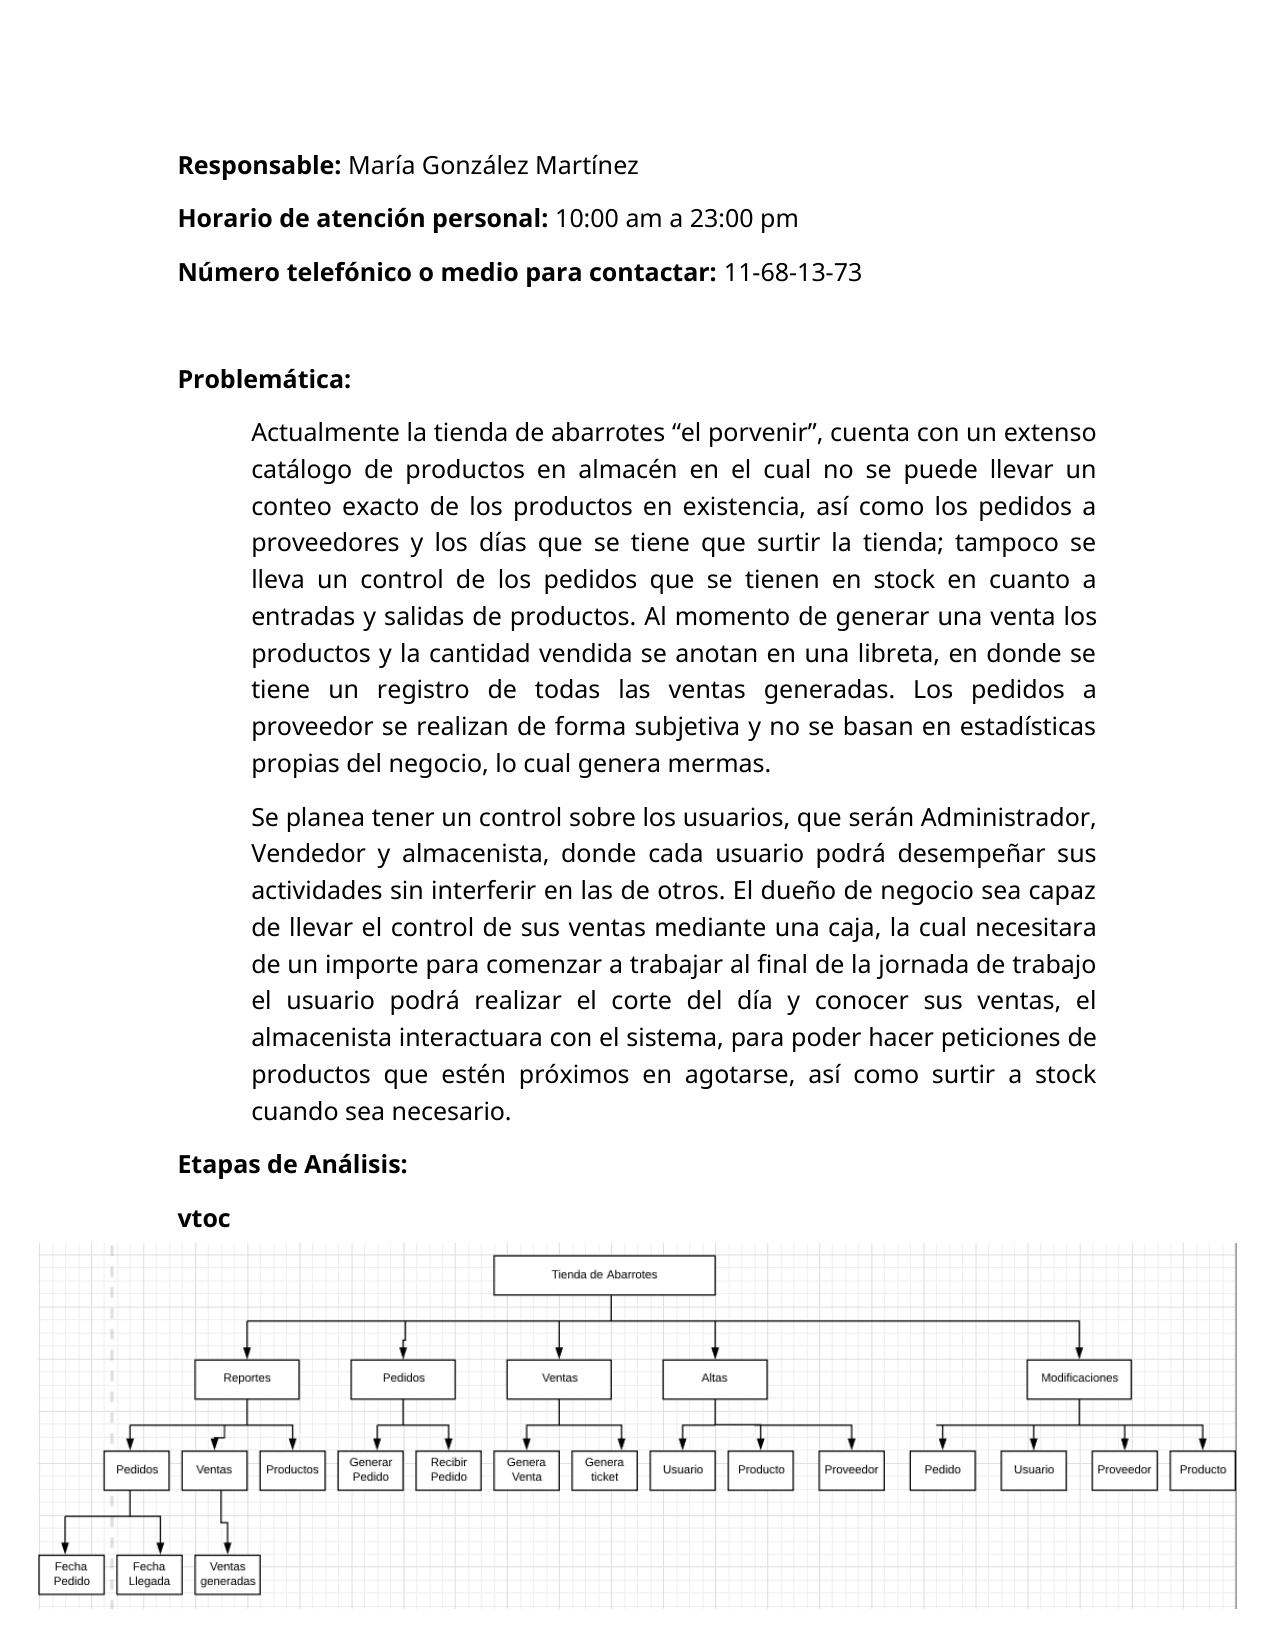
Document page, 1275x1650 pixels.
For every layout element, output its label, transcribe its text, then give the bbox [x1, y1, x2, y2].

text Horario de atención personal: 10:00 am a 23:00 pm [177, 201, 1098, 235]
text Actualmente la tienda de abarrotes “el porvenir”, cuenta con un extenso catálogo de productos en almacén en el cual no se puede llevar un conteo exacto de los productos en existencia, así como los pedidos a proveedores y los días que se tiene que surtir la tienda; tampoco se lleva un control de los pedidos que se tienen en stock en cuanto a entradas y salidas de productos. Al momento de generar una venta los productos y la cantidad vendida se anotan en una libreta, en donde se tiene un registro de todas las ventas generadas. Los pedidos a proveedor se realizan de forma subjetiva y no se basan en estadísticas propias del negocio, lo cual genera mermas. [251, 415, 1098, 780]
text Se planea tener un control sobre los usuarios, que serán Administrador, Vendedor y almacenista, donde cada usuario podrá desempeñar sus actividades sin interferir en las de otros. El dueño de negocio sea capaz de llevar el control de sus ventas mediante una caja, la cual necesitara de un importe para comenzar a trabajar al final de la jornada de trabajo el usuario podrá realizar el corte del día y conocer sus ventas, el almacenista interactuara con el sistema, para poder hacer peticiones de productos que estén próximos en agotarse, así como surtir a stock cuando sea necesario. [251, 799, 1098, 1127]
text vtoc [177, 1200, 1098, 1234]
picture [38, 1243, 1237, 1609]
text Responsable: María González Martínez [177, 148, 1098, 182]
text Número telefónico o medio para contactar: 11-68-13-73 [177, 254, 1098, 288]
text Etapas de Análisis: [177, 1147, 1098, 1181]
text Problemática: [177, 361, 1098, 395]
